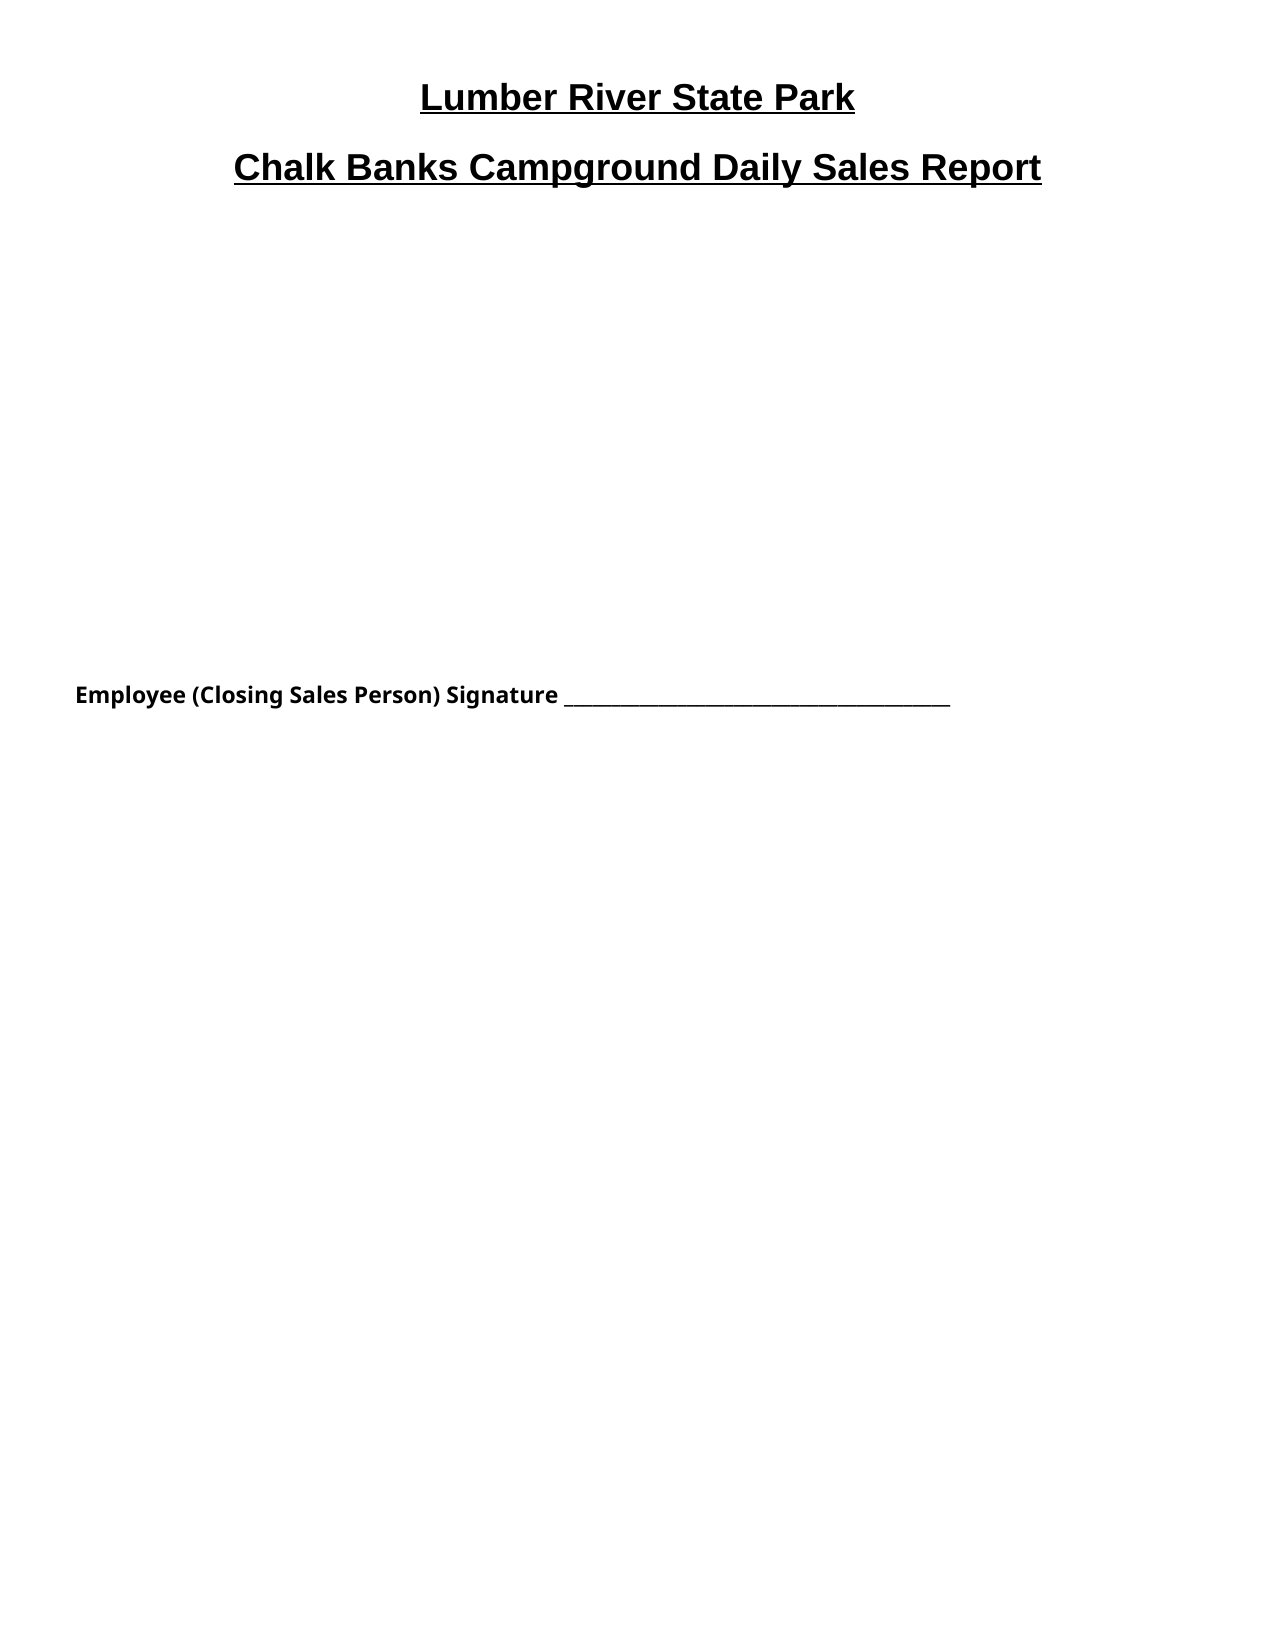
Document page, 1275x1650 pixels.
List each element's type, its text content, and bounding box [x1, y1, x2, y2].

text Employee (Closing Sales Person) Signature _________________________________________ [75, 679, 1200, 710]
